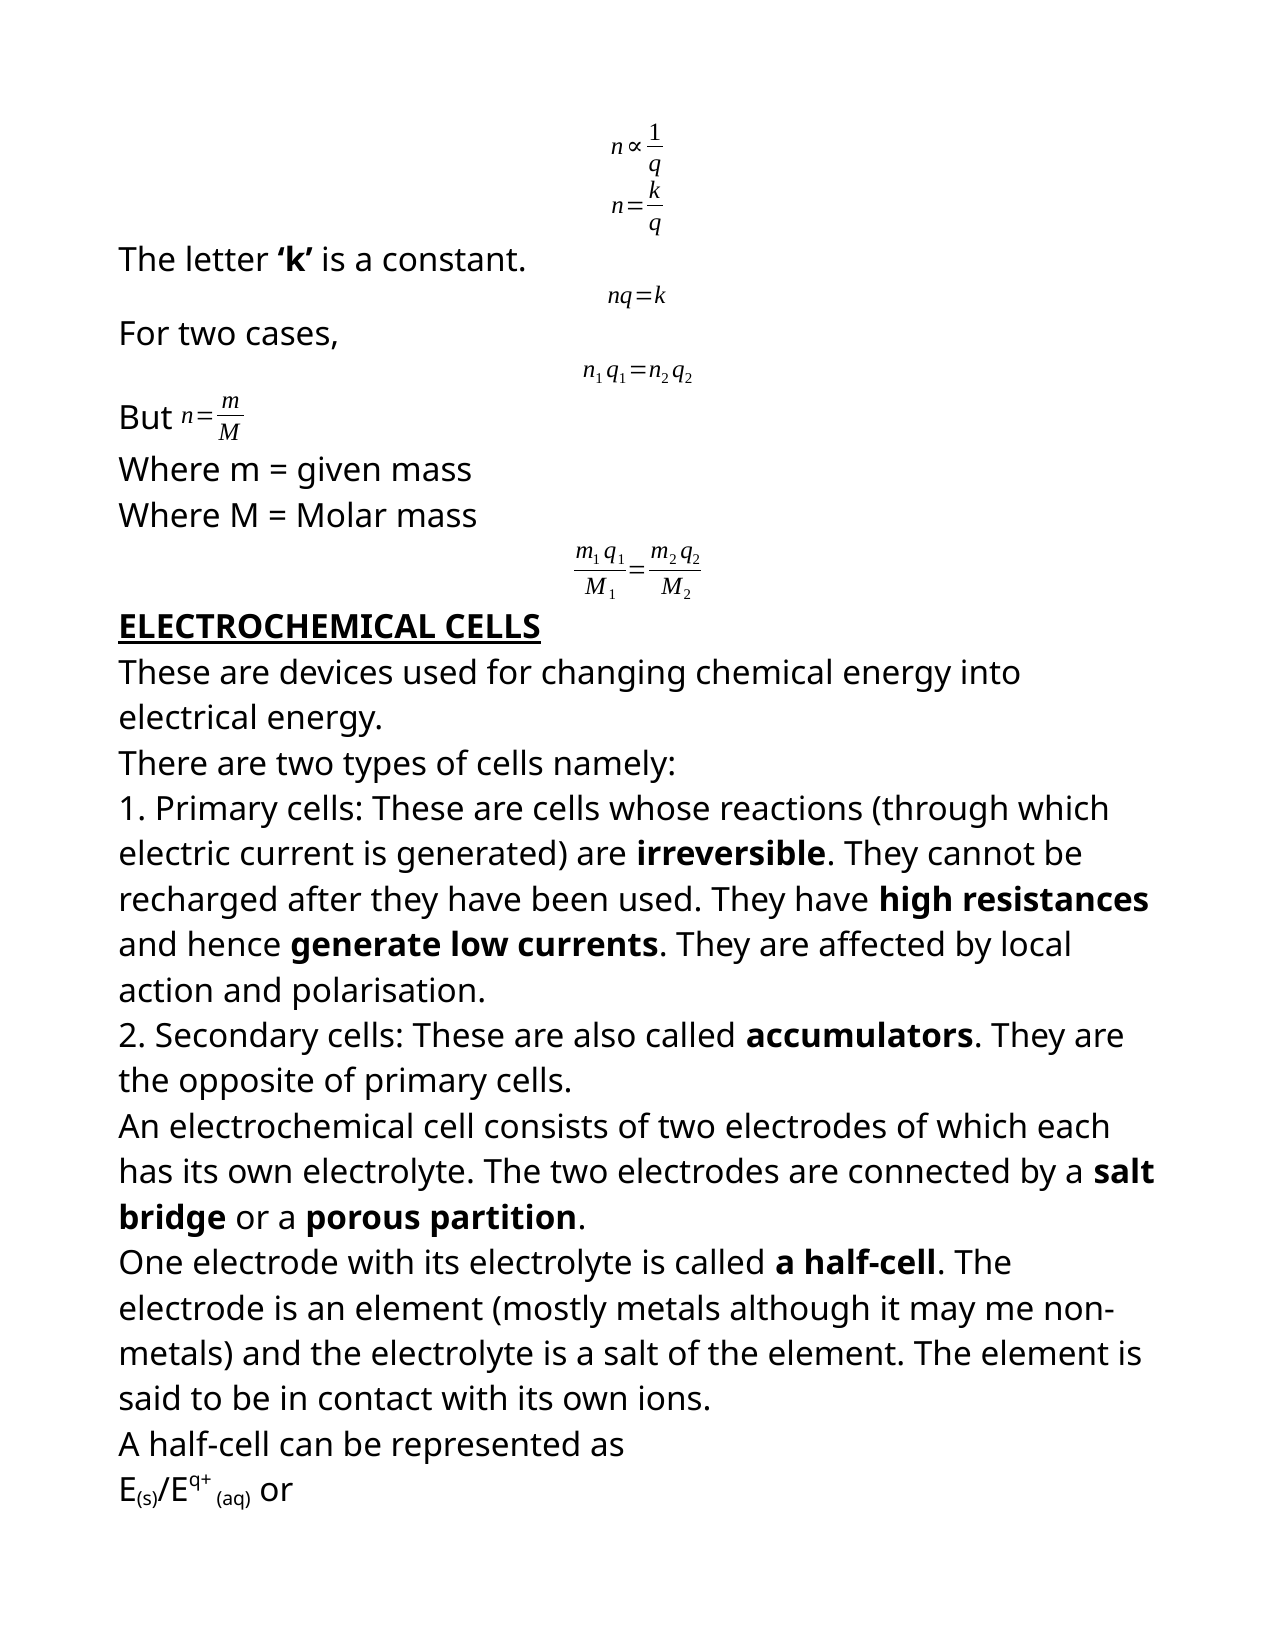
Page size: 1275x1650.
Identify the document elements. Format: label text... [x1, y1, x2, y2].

text An electrochemical cell consists of two electrodes of which each has its own electrolyte. The two electrodes are connected by a salt bridge or a porous partition. [118, 1103, 1157, 1239]
text One electrode with its electrolyte is called a half-cell. The electrode is an element (mostly metals although it may me non-metals) and the electrolyte is a salt of the element. The element is said to be in contact with its own ions. [118, 1239, 1157, 1421]
text Where M = Molar mass [118, 491, 1157, 537]
text The letter ‘k’ is a constant. [118, 236, 1157, 281]
text A half-cell can be represented as [118, 1421, 1157, 1466]
text There are two types of cells namely: [118, 739, 1157, 785]
text These are devices used for changing chemical energy into electrical energy. [118, 648, 1157, 739]
text E(s)/Eq+ (aq) or [118, 1466, 1157, 1511]
text 2. Secondary cells: These are also called accumulators. They are the opposite of primary cells. [118, 1012, 1157, 1103]
text But [118, 387, 1157, 446]
text For two cases, [118, 310, 1157, 356]
text 1. Primary cells: These are cells whose reactions (through which electric current is generated) are irreversible. They cannot be recharged after they have been used. They have high resistances and hence generate low currents. They are affected by local action and polarisation. [118, 785, 1157, 1012]
text ELECTROCHEMICAL CELLS [118, 603, 1157, 648]
text Where m = given mass [118, 446, 1157, 491]
